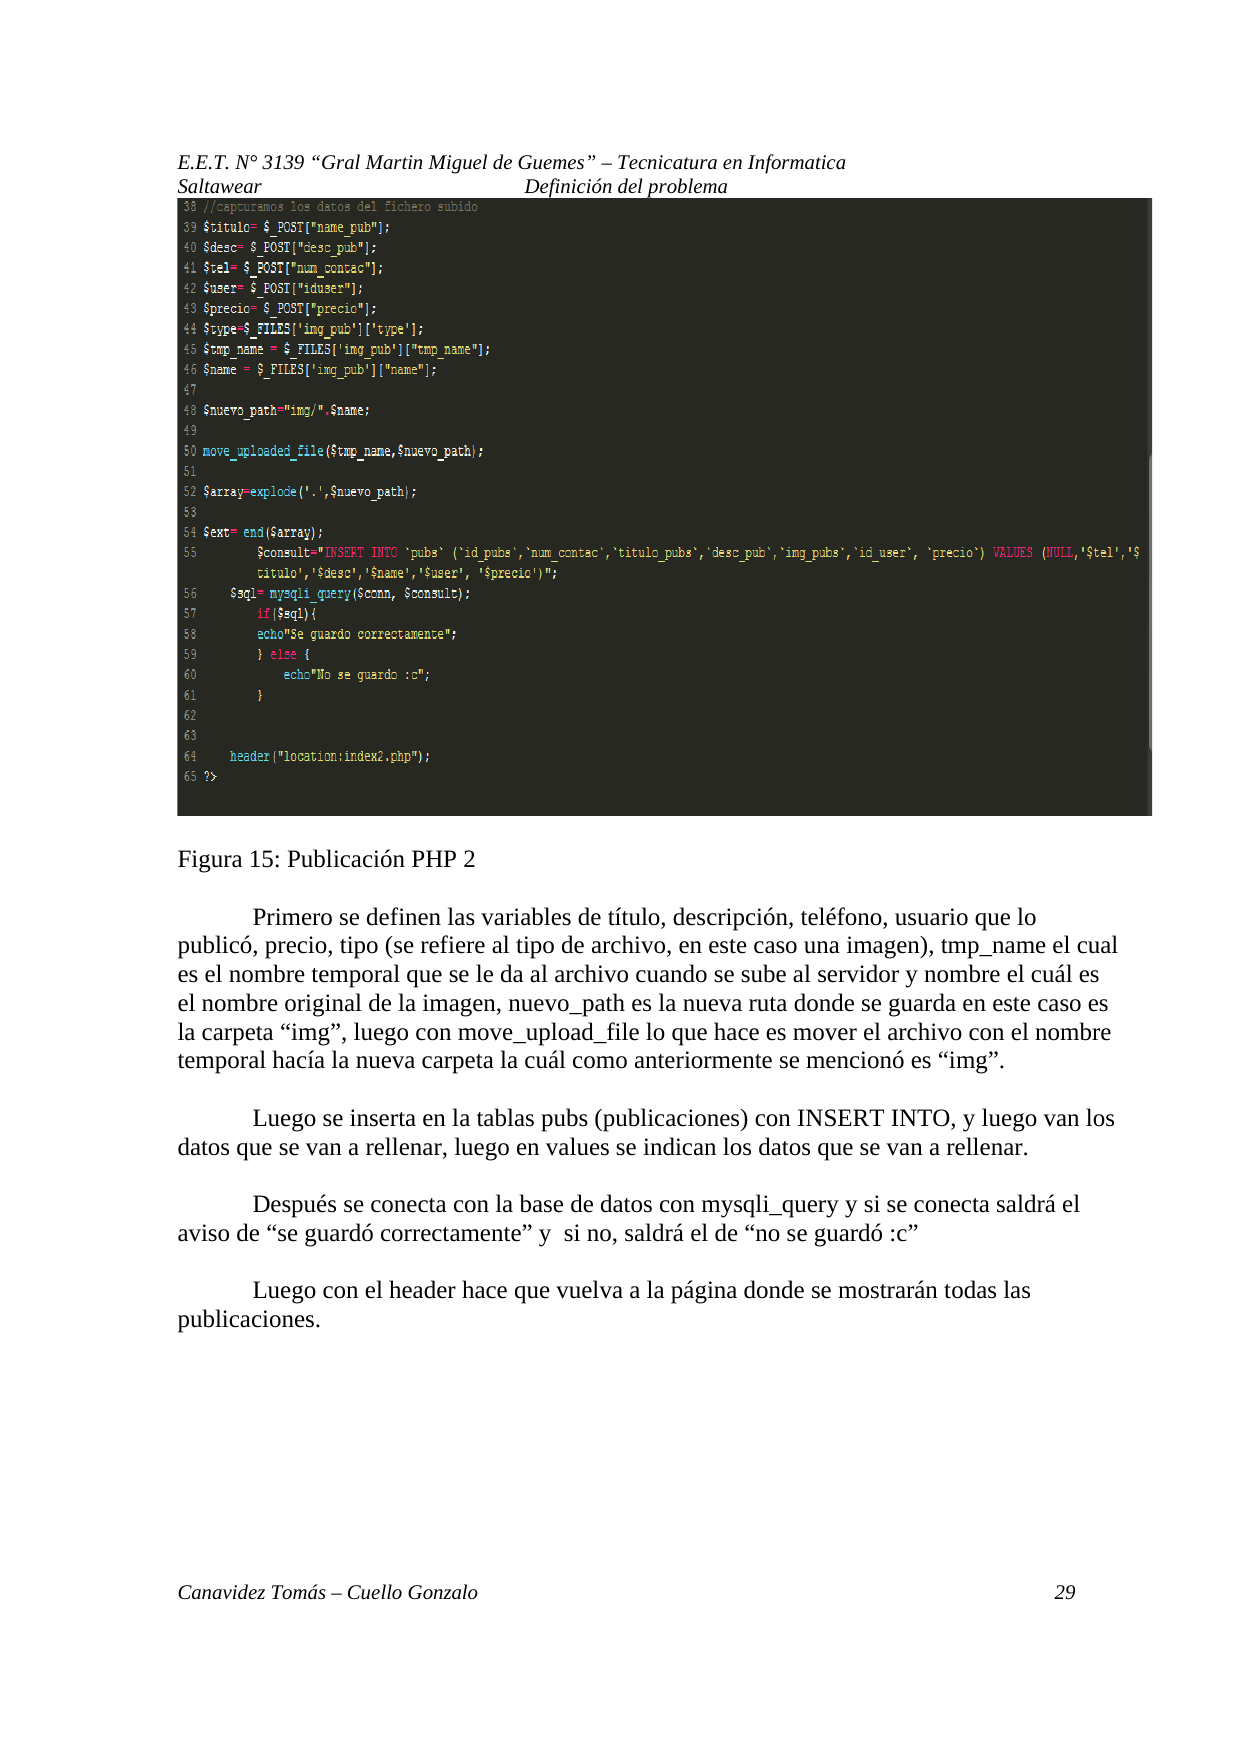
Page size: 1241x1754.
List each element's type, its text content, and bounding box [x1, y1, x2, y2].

text Primero se definen las variables de título, descripción, teléfono, usuario que lo publicó, precio, tipo (se refiere al tipo de archivo, en este caso una imagen), tmp_name el cual es el nombre temporal que se le da al archivo cuando se sube al servidor y nombre el cuál es el nombre original de la imagen, nuevo_path es la nueva ruta donde se guarda en este caso es la carpeta “img”, luego con move_upload_file lo que hace es mover el archivo con el nombre temporal hacía la nueva carpeta la cuál como anteriormente se mencionó es “img”. [177, 902, 1122, 1074]
subtitle Figura 15: Publicación PHP 2 [177, 844, 1122, 873]
picture [177, 198, 1153, 816]
text Después se conecta con la base de datos con mysqli_query y si se conecta saldrá el aviso de “se guardó correctamente” y si no, saldrá el de “no se guardó :c” [177, 1189, 1122, 1247]
text Luego se inserta en la tablas pubs (publicaciones) con INSERT INTO, y luego van los datos que se van a rellenar, luego en values se indican los datos que se van a rellenar. [177, 1103, 1122, 1161]
text Luego con el header hace que vuelva a la página donde se mostrarán todas las publicaciones. [177, 1276, 1122, 1333]
